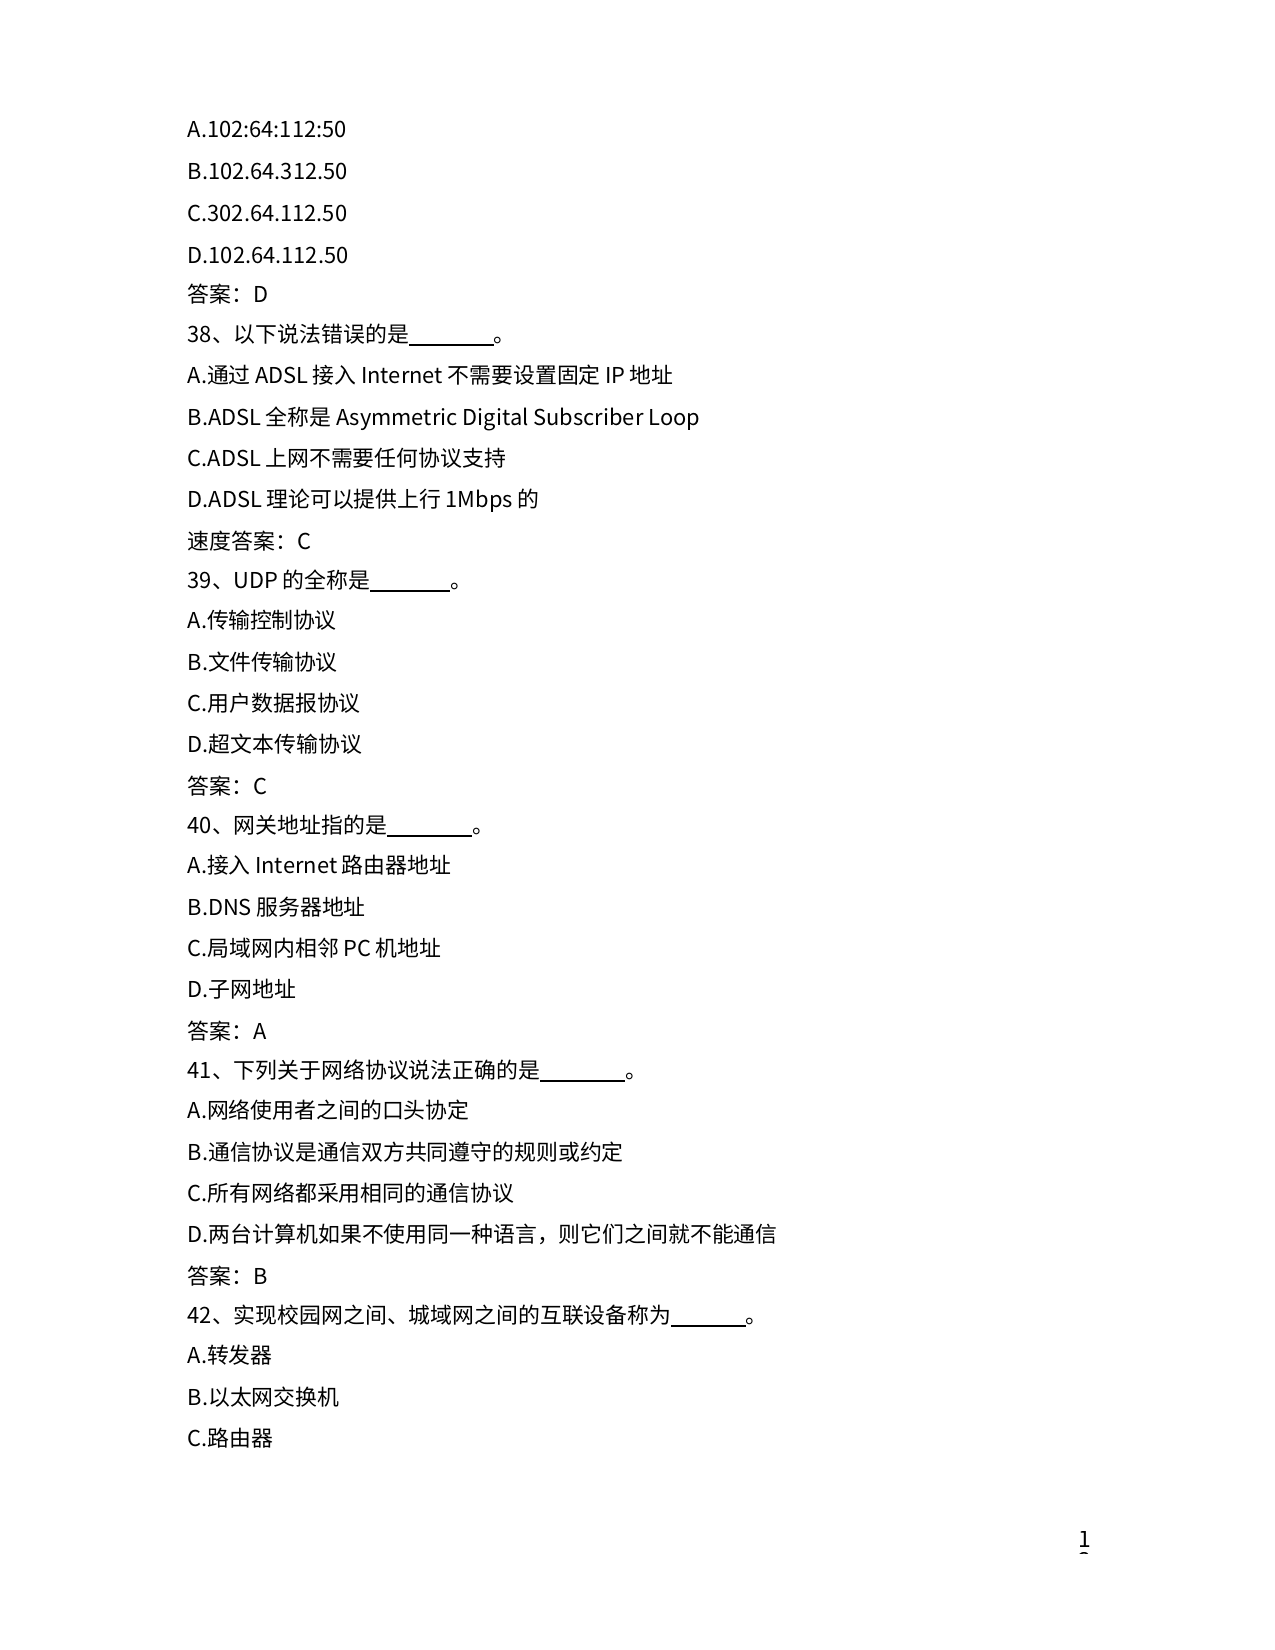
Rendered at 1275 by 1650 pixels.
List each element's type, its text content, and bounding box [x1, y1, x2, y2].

text D.子网地址答案：A [187, 972, 298, 1046]
text D.ADSL理论可以提供上行1Mbps的速度答案：C [187, 482, 549, 556]
text 42、实现校园网之间、城域网之间的互联设备称为 。 [187, 1301, 1110, 1329]
text A.网络使用者之间的口头协定 [187, 1093, 1110, 1125]
text C.ADSL上网不需要任何协议支持 [187, 441, 1110, 472]
text D.超文本传输协议答案：C [187, 727, 363, 801]
text 答案：D [187, 280, 1110, 308]
text A.通过ADSL接入Internet不需要设置固定IP地址 [187, 358, 1110, 390]
text C.局域网内相邻PC机地址 [187, 931, 1110, 962]
text B.DNS服务器地址 [187, 889, 1110, 921]
text 38、以下说法错误的是 。 [187, 317, 1110, 349]
text 40、网关地址指的是 。 [187, 811, 1110, 839]
text B.ADSL全称是 Asymmetric Digital Subscriber Loop [187, 399, 1110, 431]
text B.以太网交换机 [187, 1379, 1110, 1411]
text A.传输控制协议 [187, 603, 1110, 635]
text C.所有网络都采用相同的通信协议 [187, 1176, 1110, 1207]
text C.路由器 [187, 1421, 1110, 1452]
text 39、UDP的全称是 。 [187, 566, 1110, 594]
text A.转发器 [187, 1338, 1110, 1370]
text A.102:64:112:50 B.102.64.312.50 C.302.64.112.50 D.102.64.112.50 [187, 112, 352, 269]
text B.文件传输协议 [187, 644, 1110, 676]
text 41、下列关于网络协议说法正确的是 。 [187, 1056, 1110, 1084]
text D.两台计算机如果不使用同一种语言，则它们之间就不能通信答案：B [187, 1217, 779, 1291]
text C.用户数据报协议 [187, 686, 1110, 717]
text A.接入Internet路由器地址 [187, 848, 1110, 880]
text B.通信协议是通信双方共同遵守的规则或约定 [187, 1134, 1110, 1166]
